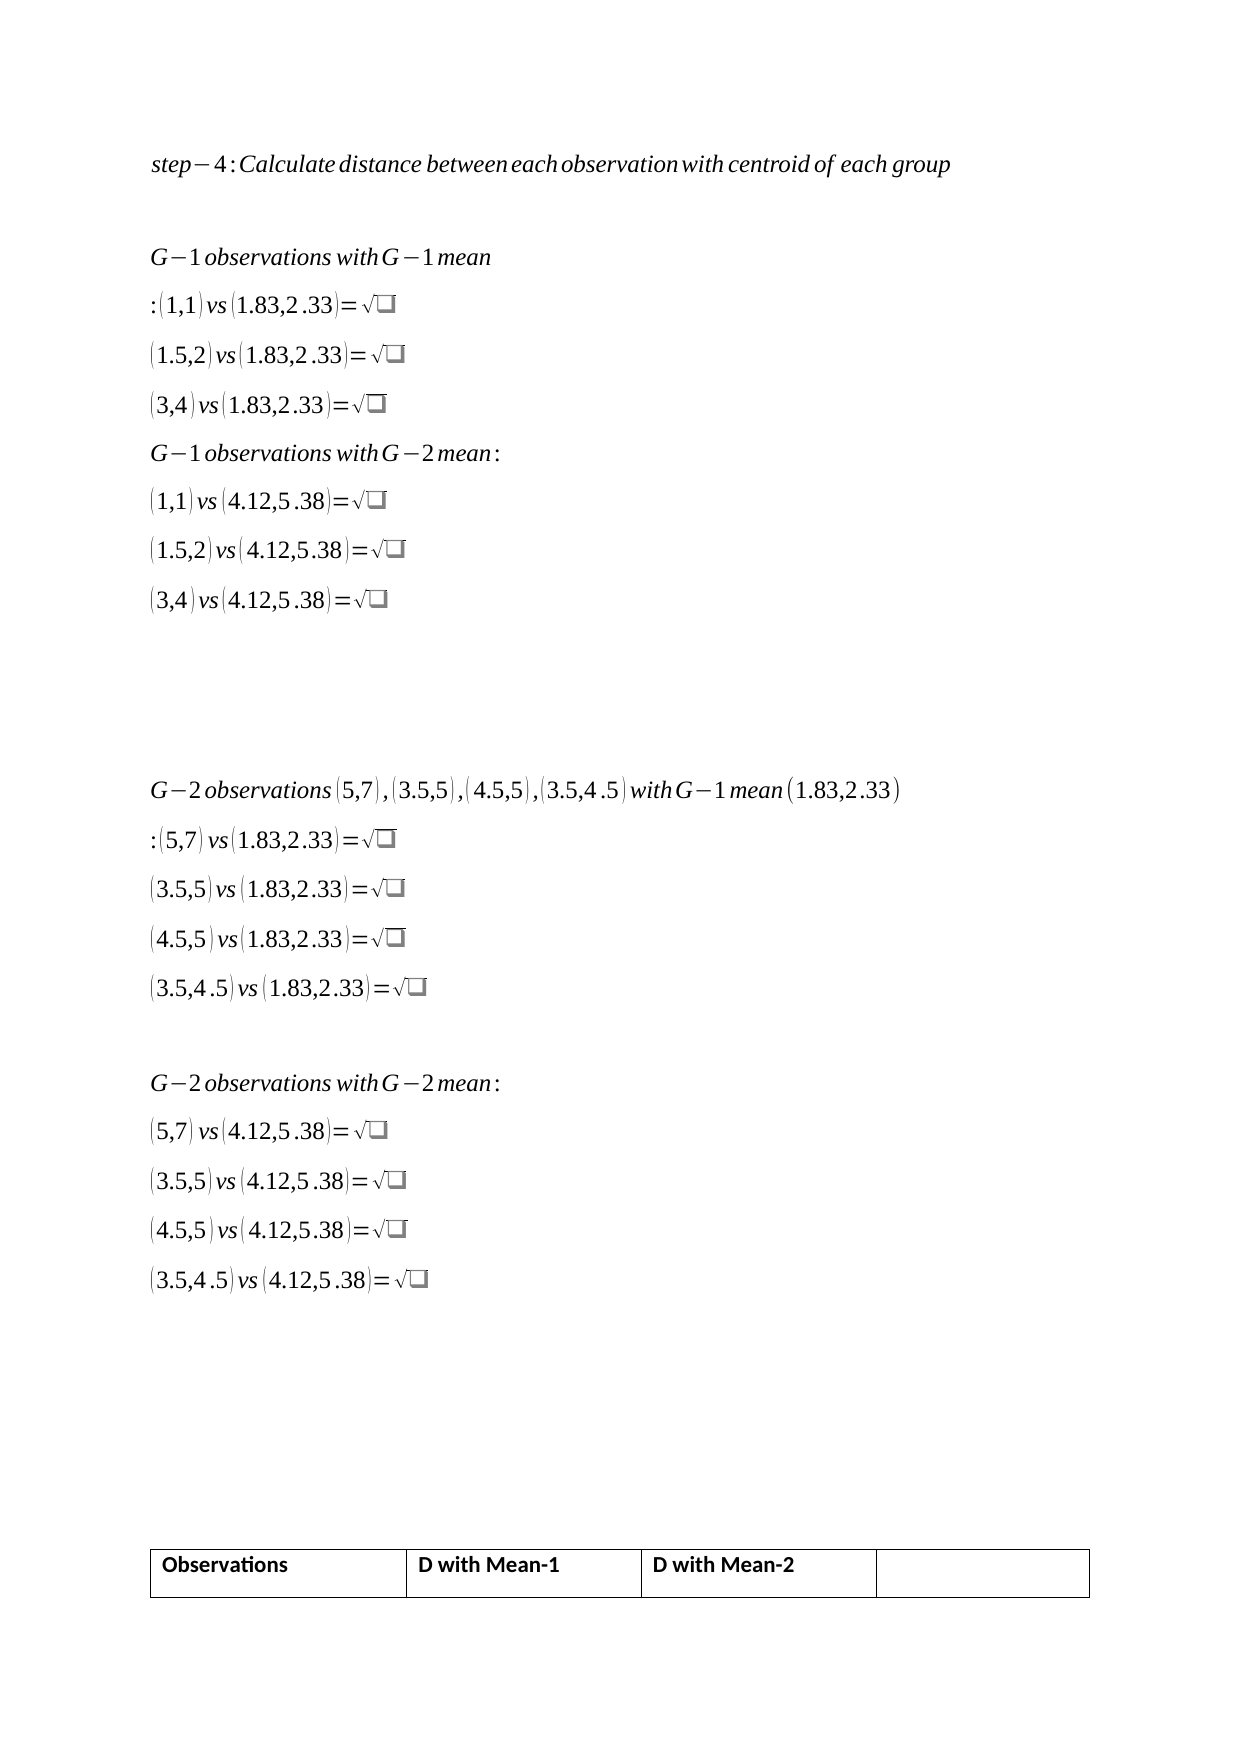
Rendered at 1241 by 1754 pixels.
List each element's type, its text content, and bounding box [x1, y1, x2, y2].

table_header Observations [151, 1550, 406, 1597]
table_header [642, 1550, 876, 1597]
table_header [877, 1550, 1089, 1597]
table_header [407, 1550, 641, 1597]
